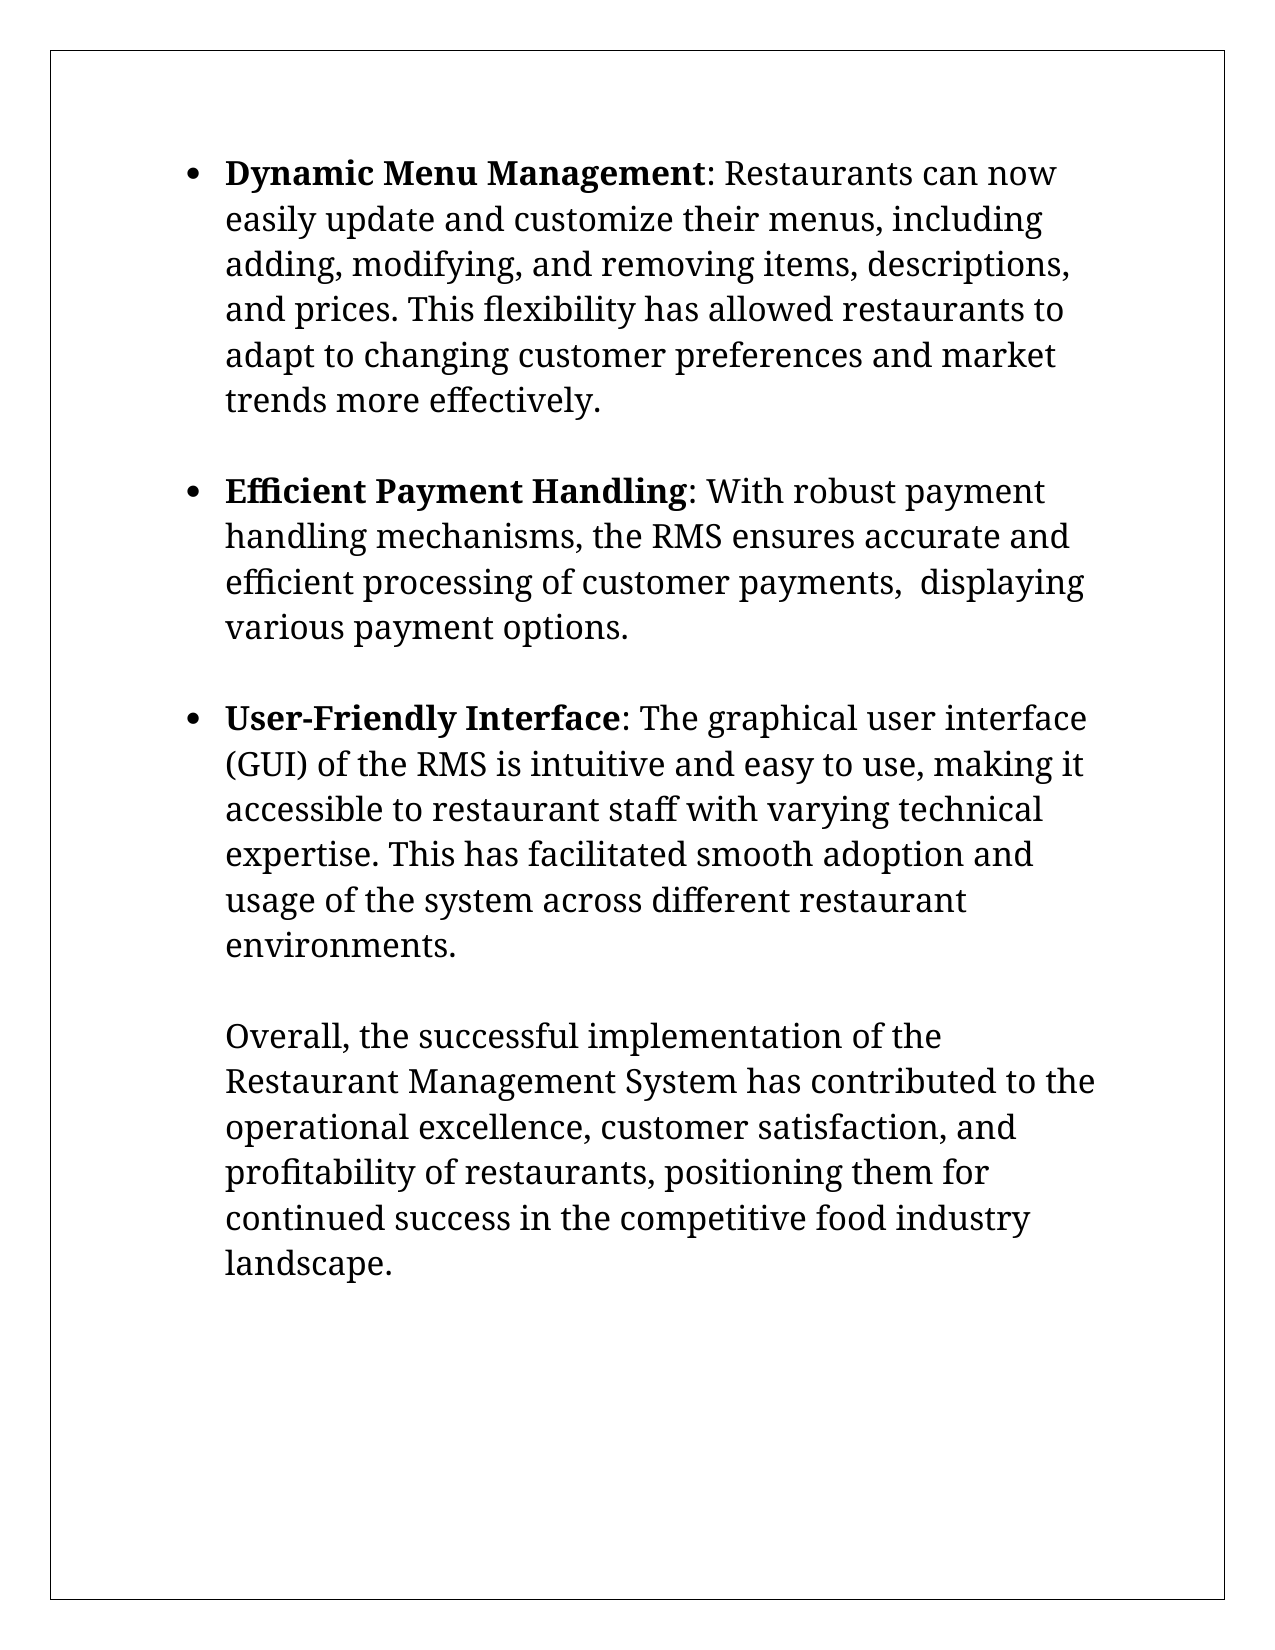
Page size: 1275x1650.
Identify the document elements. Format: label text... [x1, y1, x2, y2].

title Overall, the successful implementation of the Restaurant Management System has contributed to the operational excellence, customer satisfaction, and profitability of restaurants, positioning them for continued success in the competitive food industry landscape. [225, 1013, 1125, 1285]
title User-Friendly Interface: The graphical user interface (GUI) of the RMS is intuitive and easy to use, making it accessible to restaurant staff with varying technical expertise. This has facilitated smooth adoption and usage of the system across different restaurant environments. [187, 695, 1125, 967]
title Dynamic Menu Management: Restaurants can now easily update and customize their menus, including adding, modifying, and removing items, descriptions, and prices. This flexibility has allowed restaurants to adapt to changing customer preferences and market trends more effectively. [187, 150, 1125, 422]
title Efficient Payment Handling: With robust payment handling mechanisms, the RMS ensures accurate and efficient processing of customer payments, displaying various payment options. [187, 468, 1125, 649]
